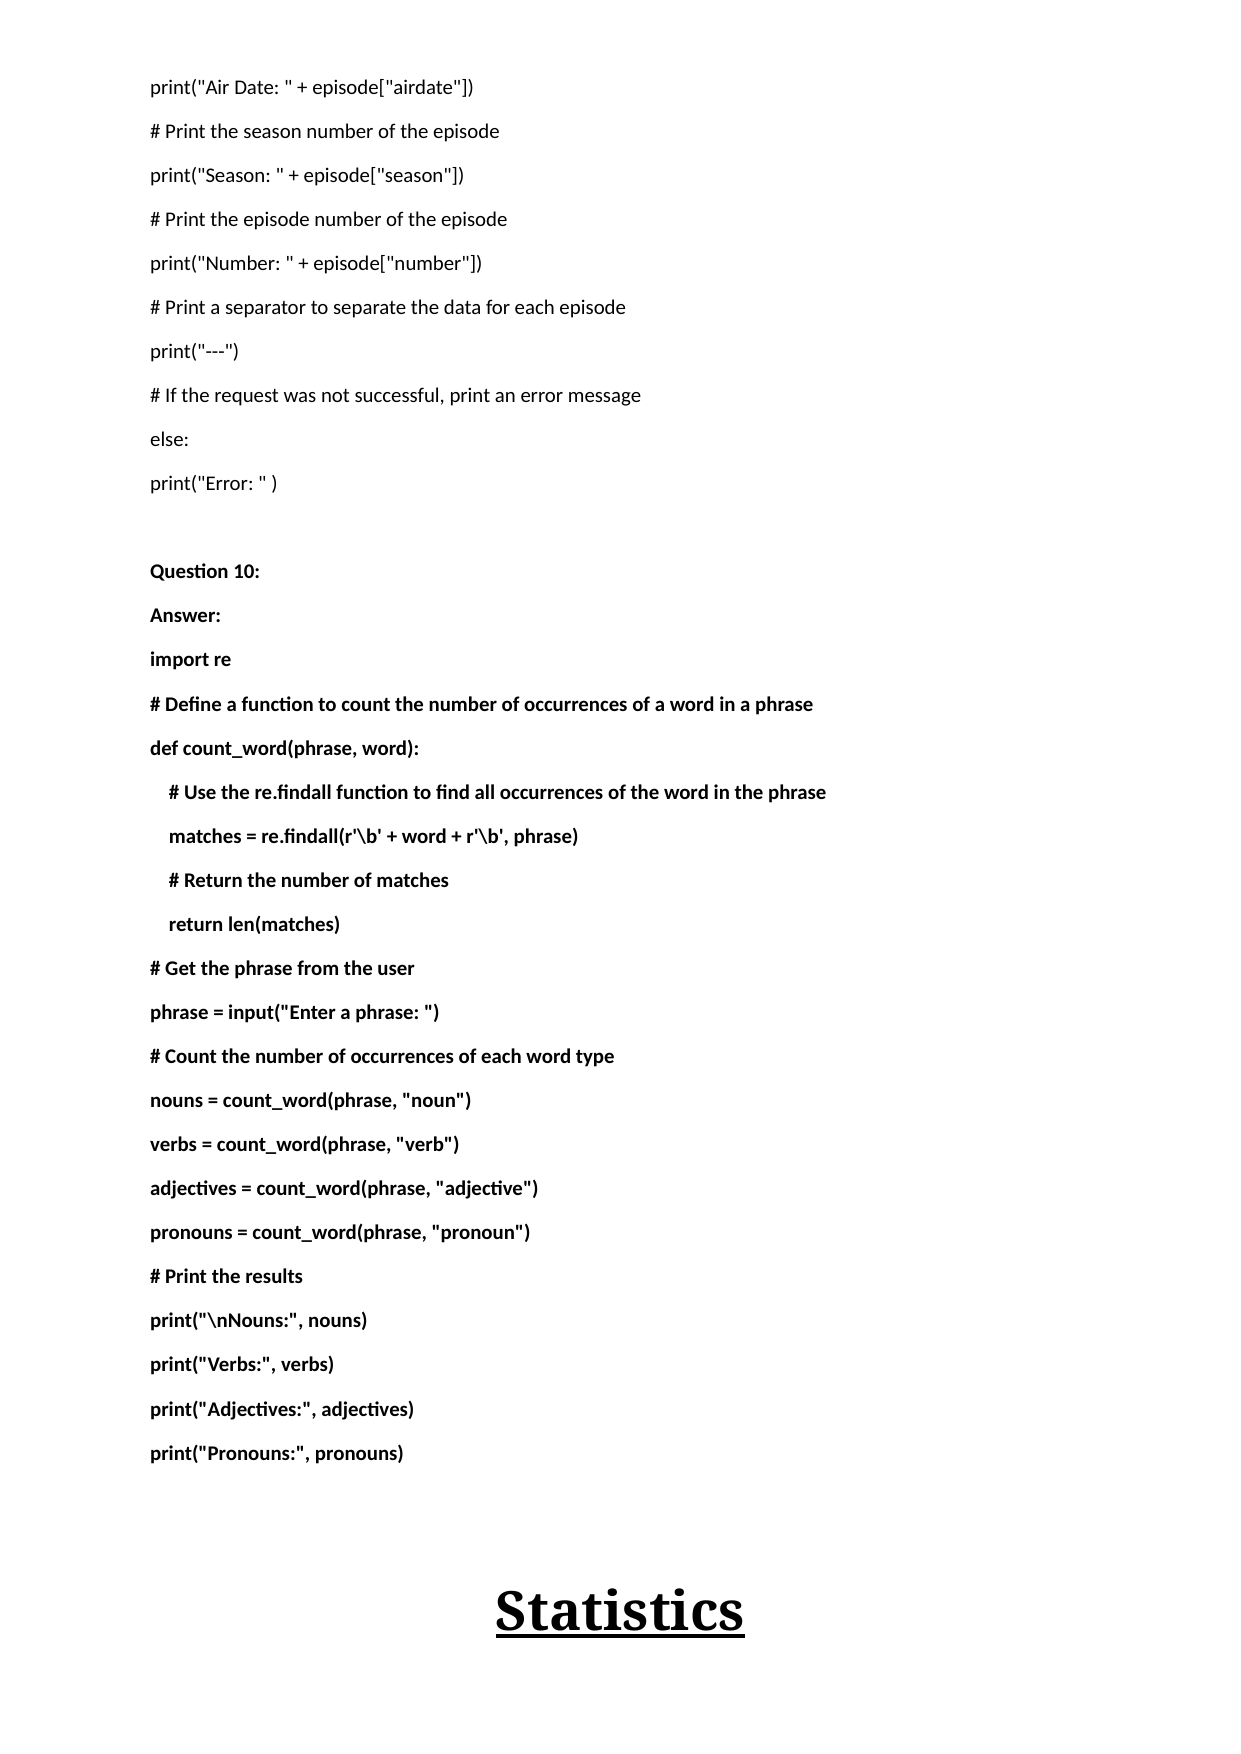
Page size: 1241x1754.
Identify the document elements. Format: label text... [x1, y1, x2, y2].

text print("Adjectives:", adjectives) [150, 1396, 1090, 1421]
text pronouns = count_word(phrase, "pronoun") [150, 1219, 1090, 1245]
text nouns = count_word(phrase, "noun") [150, 1087, 1090, 1113]
text print("---") [150, 338, 1090, 364]
text Statistics [150, 1572, 1090, 1646]
text return len(matches) [150, 911, 1090, 936]
text Answer: [150, 603, 1090, 628]
text print("\nNouns:", nouns) [150, 1308, 1090, 1333]
text print("Number: " + episode["number"]) [150, 250, 1090, 276]
text adjectives = count_word(phrase, "adjective") [150, 1175, 1090, 1201]
text print("Air Date: " + episode["airdate"]) [150, 74, 1090, 99]
text # Print the season number of the episode [150, 118, 1090, 143]
text print("Season: " + episode["season"]) [150, 162, 1090, 187]
text import re [150, 647, 1090, 672]
text verbs = count_word(phrase, "verb") [150, 1131, 1090, 1157]
text # Use the re.findall function to find all occurrences of the word in the phrase [150, 779, 1090, 804]
text print("Error: " ) [150, 470, 1090, 496]
text # If the request was not successful, print an error message [150, 382, 1090, 408]
text # Print a separator to separate the data for each episode [150, 294, 1090, 319]
text def count_word(phrase, word): [150, 735, 1090, 760]
text print("Pronouns:", pronouns) [150, 1440, 1090, 1465]
text # Return the number of matches [150, 867, 1090, 892]
text # Define a function to count the number of occurrences of a word in a phrase [150, 691, 1090, 716]
text Question 10: [150, 558, 1090, 584]
text # Count the number of occurrences of each word type [150, 1043, 1090, 1069]
text # Print the results [150, 1263, 1090, 1289]
text # Print the episode number of the episode [150, 206, 1090, 231]
text matches = re.findall(r'\b' + word + r'\b', phrase) [150, 823, 1090, 848]
text print("Verbs:", verbs) [150, 1352, 1090, 1377]
text # Get the phrase from the user [150, 955, 1090, 981]
text phrase = input("Enter a phrase: ") [150, 999, 1090, 1024]
text else: [150, 426, 1090, 452]
